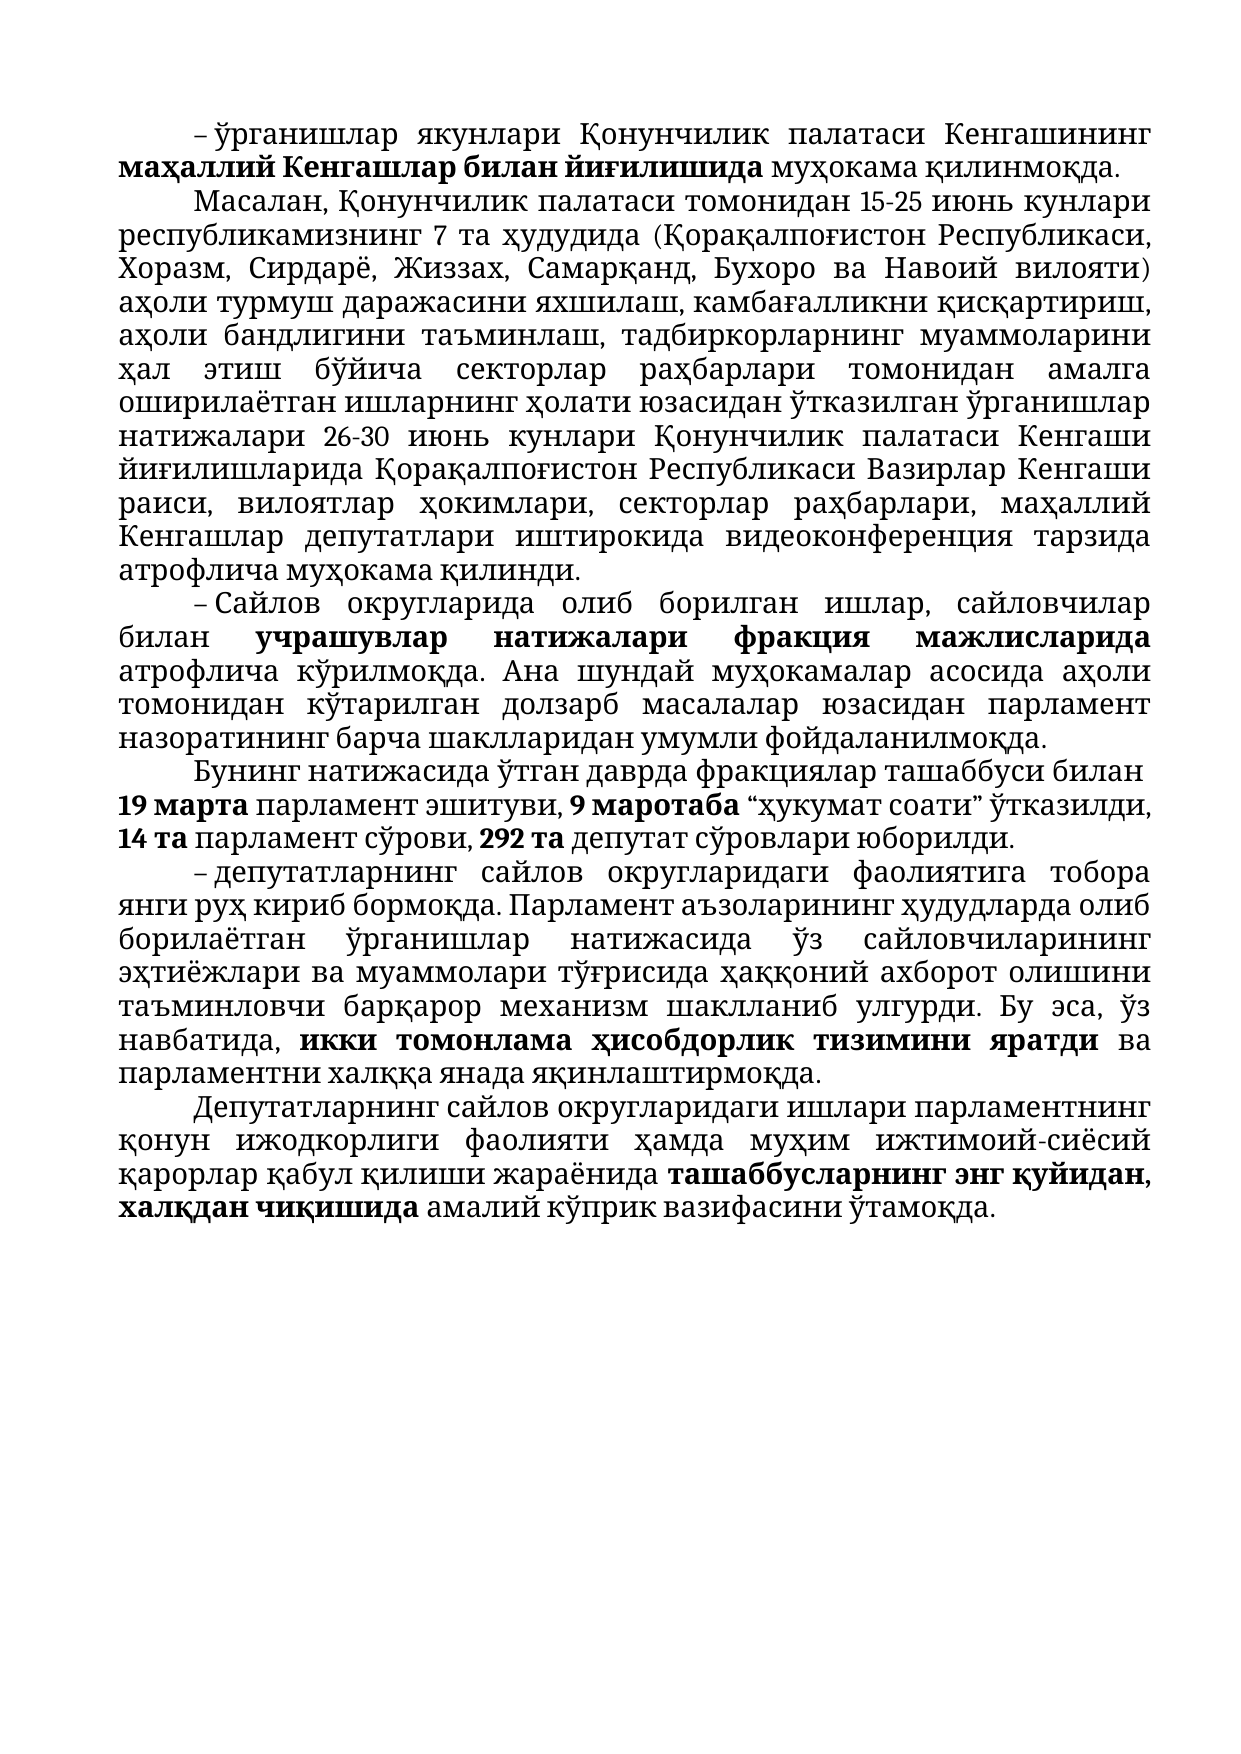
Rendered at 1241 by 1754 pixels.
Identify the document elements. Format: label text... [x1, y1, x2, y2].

text – ўрганишлар якунлари Қонунчилик палатаси Кенгашининг маҳаллий Кенгашлар билан йиғилишида муҳокама қилинмоқда. [118, 118, 1152, 185]
text Депутатларнинг сайлов округларидаги ишлари парламентнинг қонун ижодкорлиги фаолияти ҳамда муҳим ижтимоий-сиёсий қарорлар қабул қилиши жараёнида ташаббусларнинг энг қуйидан, халқдан чиқишида амалий кўприк вазифасини ўтамоқда. [118, 1091, 1152, 1225]
text – Сайлов округларида олиб борилган ишлар, сайловчилар билан учрашувлар натижалари фракция мажлисларида атрофлича кўрилмоқда. Ана шундай муҳокамалар асосида аҳоли томонидан кўтарилган долзарб масалалар юзасидан парламент назоратининг барча шаклларидан умумли фойдаланилмоқда. [118, 588, 1152, 755]
text Масалан, Қонунчилик палатаси томонидан 15-25 июнь кунлари республикамизнинг 7 та ҳудудида (Қорақалпоғистон Республикаси, Хоразм, Сирдарё, Жиззах, Самарқанд, Бухоро ва Навоий вилояти) аҳоли турмуш даражасини яхшилаш, камбағалликни қисқартириш, аҳоли бандлигини таъминлаш, тадбиркорларнинг муаммоларини ҳал этиш бўйича секторлар раҳбарлари томонидан амалга оширилаётган ишларнинг ҳолати юзасидан ўтказилган ўрганишлар натижалари 26-30 июнь кунлари Қонунчилик палатаси Кенгаши йиғилишларида Қорақалпоғистон Республикаси Вазирлар Кенгаши раиси, вилоятлар ҳокимлари, секторлар раҳбарлари, маҳаллий Кенгашлар депутатлари иштирокида видеоконференция тарзида атрофлича муҳокама қилинди. [118, 185, 1152, 588]
text – депутатларнинг сайлов округларидаги фаолиятига тобора янги руҳ кириб бормоқда. Парламент аъзоларининг ҳудудларда олиб борилаётган ўрганишлар натижасида ўз сайловчиларининг эҳтиёжлари ва муаммолари тўғрисида ҳаққоний ахборот олишини таъминловчи барқарор механизм шаклланиб улгурди. Бу эса, ўз навбатида, икки томонлама ҳисобдорлик тизимини яратди ва парламентни халққа янада яқинлаштирмоқда. [118, 856, 1152, 1091]
text Бунинг натижасида ўтган даврда фракциялар ташаббуси билан 19 марта парламент эшитуви, 9 маротаба “ҳукумат соати” ўтказилди, 14 та парламент сўрови, 292 та депутат сўровлари юборилди. [118, 755, 1152, 856]
